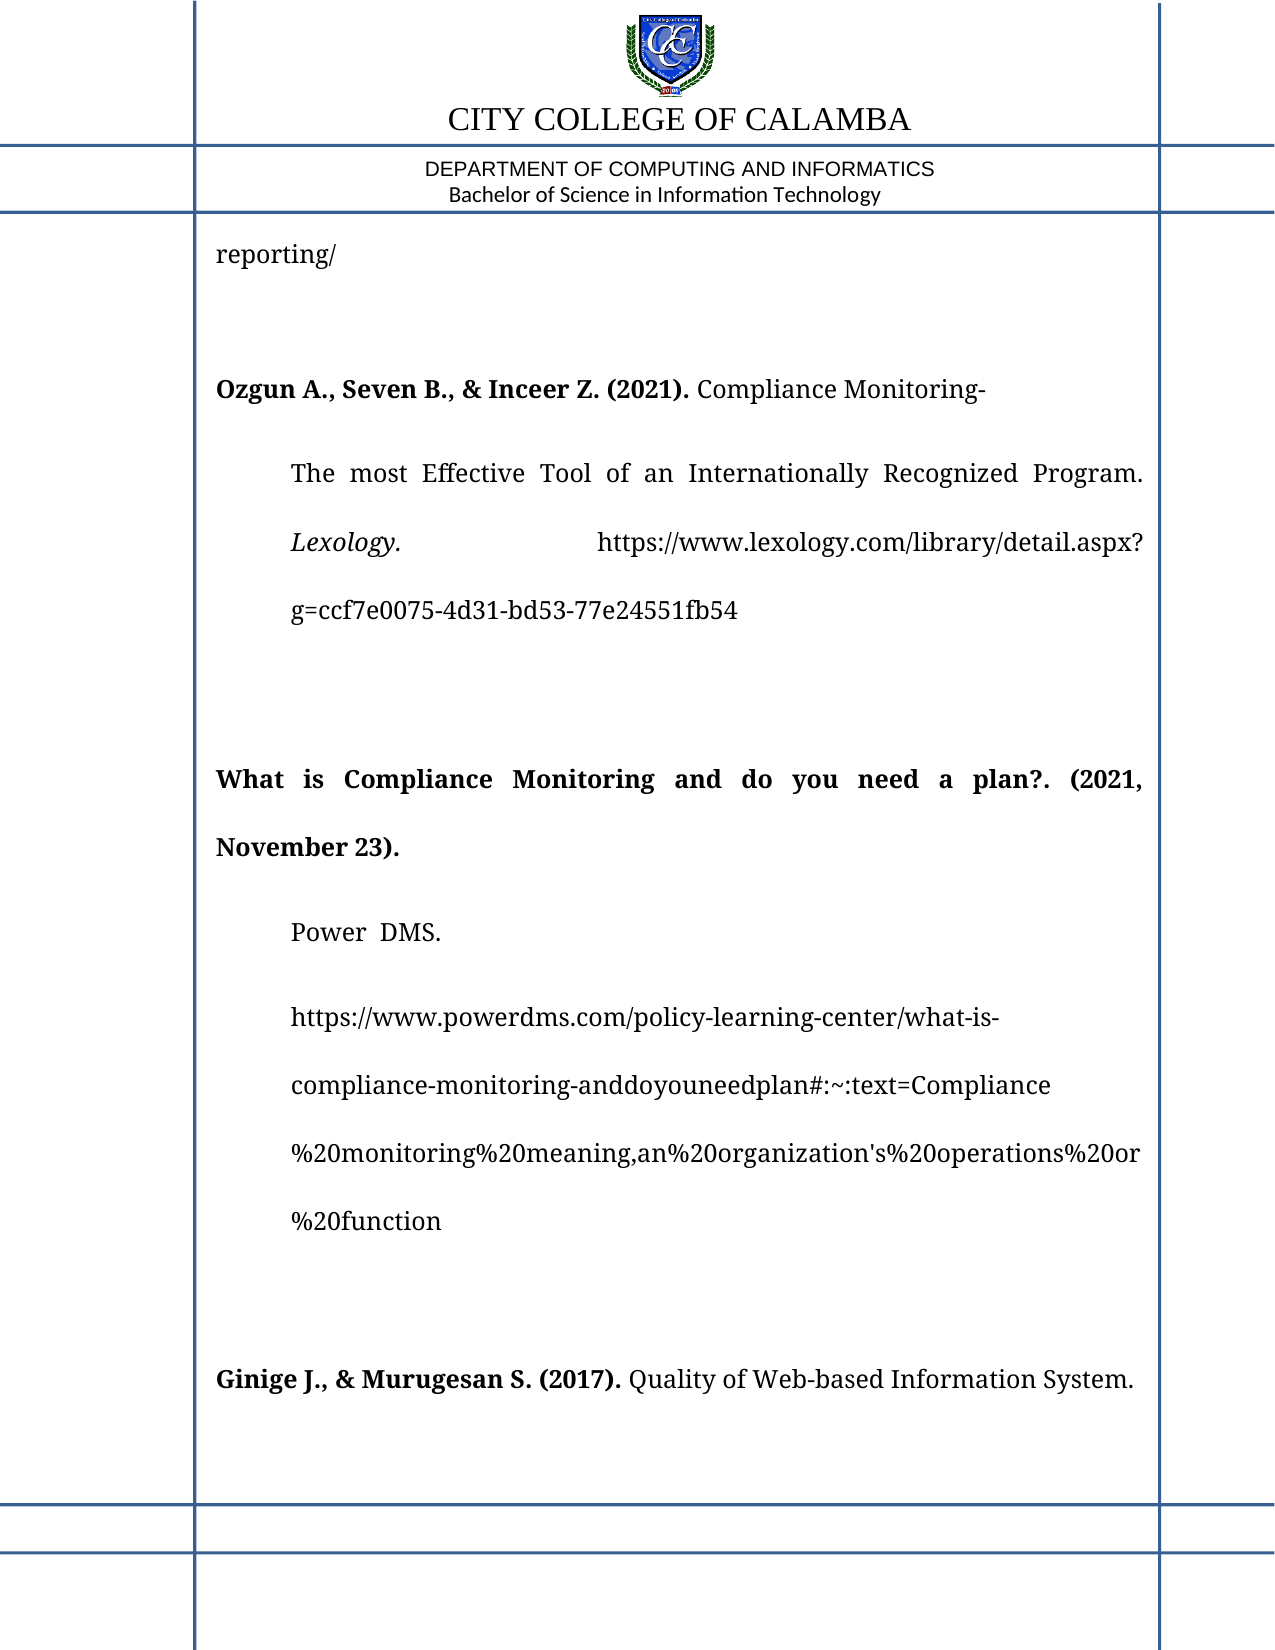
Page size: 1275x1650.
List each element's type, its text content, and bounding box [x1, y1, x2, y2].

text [216, 236, 1144, 327]
text The most Effective Tool of an Internationally Recognized Program. Lexology. https://www.lexology.com/library/detail.aspx?g=ccf7e0075-4d31-bd53-77e24551fb54 [291, 456, 1144, 626]
text Power DMS. [216, 915, 1144, 949]
text Ginige J., & Murugesan S. (2017). Quality of Web-based Information System. [216, 1361, 1144, 1396]
picture [621, 10, 717, 105]
text What is Compliance Monitoring and do you need a plan?. (2021, November 23). [216, 762, 1144, 864]
text https://www.powerdms.com/policy-learning-center/what-is-compliance-monitoring-anddoyouneedplan#:~:text=Compliance%20monitoring%20meaning,an%20organization's%20operations%20or%20function [291, 999, 1144, 1238]
text Ozgun A., Seven B., & Inceer Z. (2021). Compliance Monitoring- [216, 371, 1144, 405]
